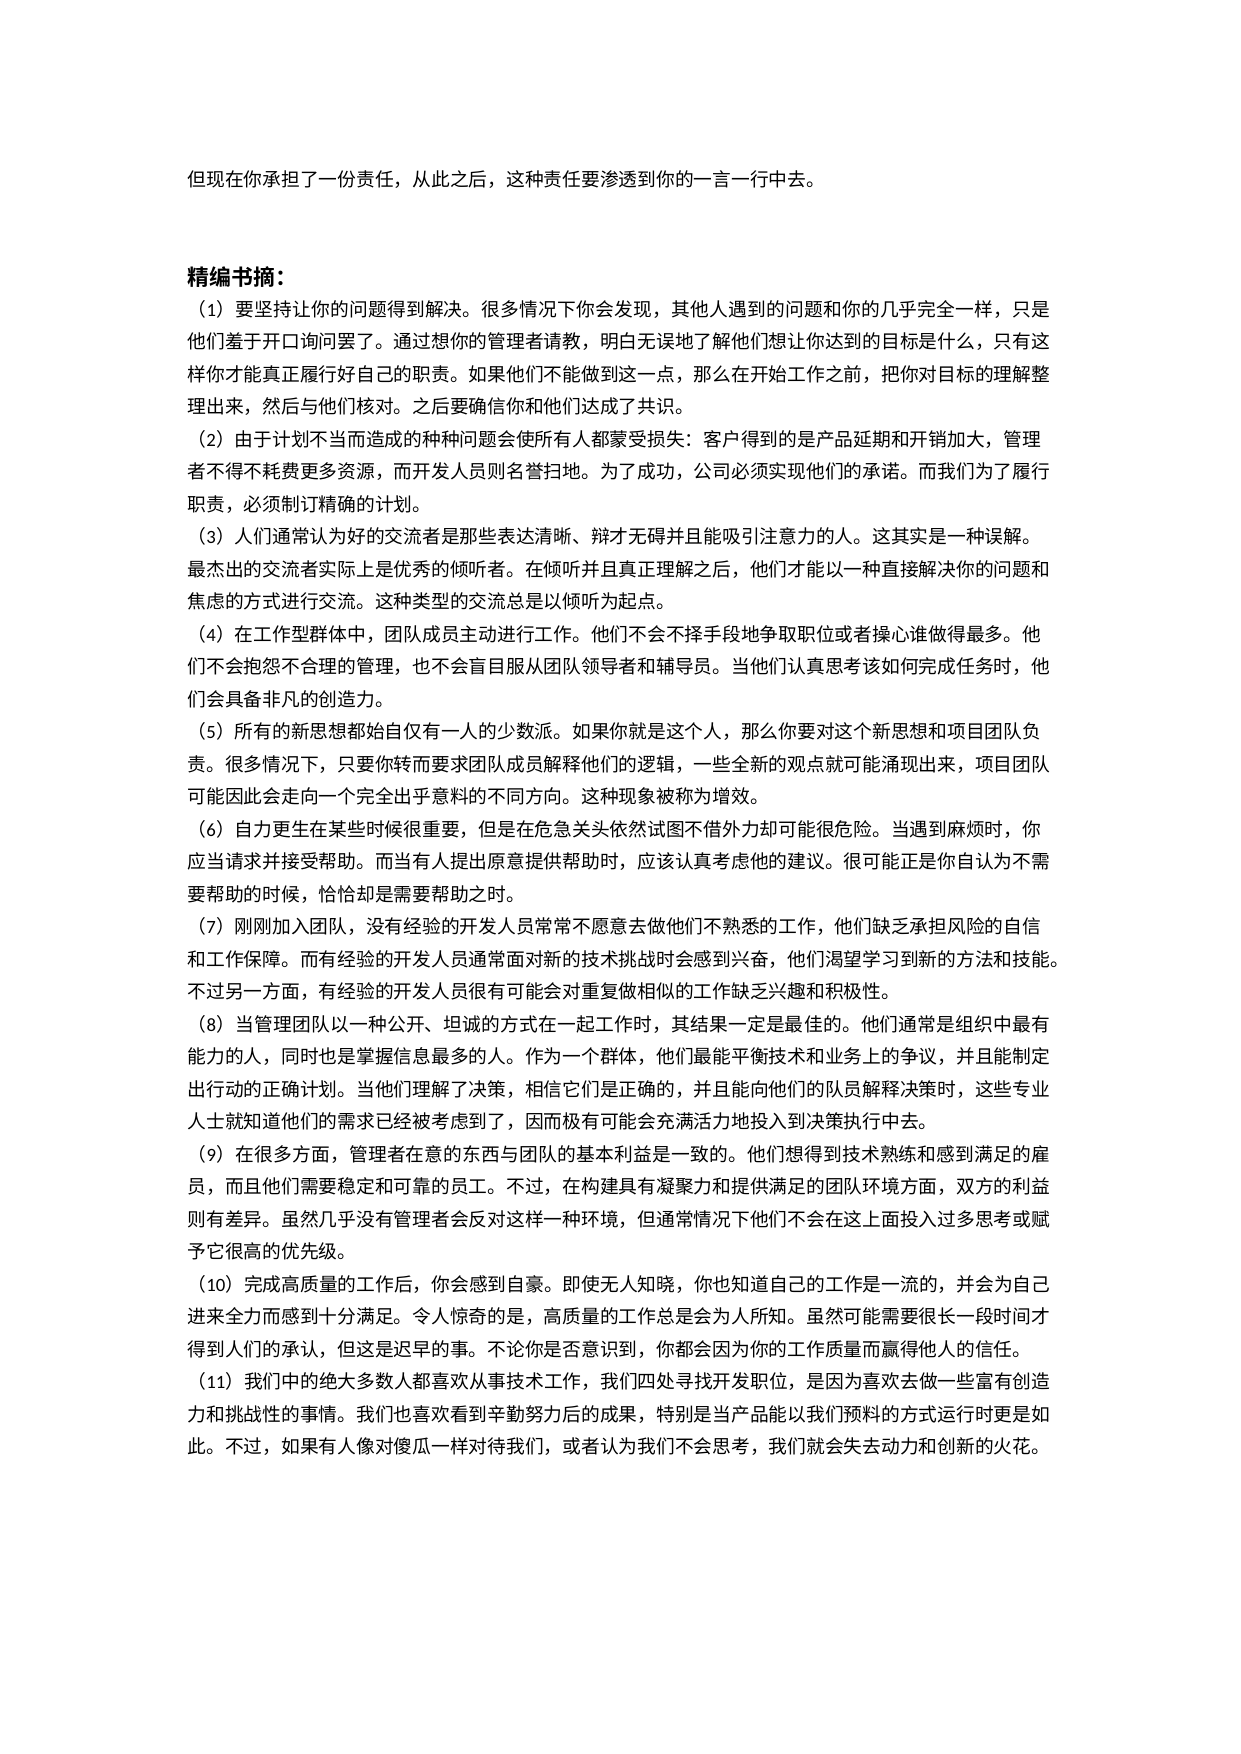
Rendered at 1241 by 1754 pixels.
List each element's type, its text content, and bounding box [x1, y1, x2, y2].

text （3）人们通常认为好的交流者是那些表达清晰、辩才无碍并且能吸引注意力的人。这其实是一种误解。最杰出的交流者实际上是优秀的倾听者。在倾听并且真正理解之后，他们才能以一种直接解决你的问题和焦虑的方式进行交流。这种类型的交流总是以倾听为起点。 [187, 519, 1053, 617]
text （4）在工作型群体中，团队成员主动进行工作。他们不会不择手段地争取职位或者操心谁做得最多。他们不会抱怨不合理的管理，也不会盲目服从团队领导者和辅导员。当他们认真思考该如何完成任务时，他们会具备非凡的创造力。 [187, 617, 1053, 714]
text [187, 162, 1053, 194]
text （8）当管理团队以一种公开、坦诚的方式在一起工作时，其结果一定是最佳的。他们通常是组织中最有能力的人，同时也是掌握信息最多的人。作为一个群体，他们最能平衡技术和业务上的争议，并且能制定出行动的正确计划。当他们理解了决策，相信它们是正确的，并且能向他们的队员解释决策时，这些专业人士就知道他们的需求已经被考虑到了，因而极有可能会充满活力地投入到决策执行中去。 [187, 1007, 1053, 1137]
text （11）我们中的绝大多数人都喜欢从事技术工作，我们四处寻找开发职位，是因为喜欢去做一些富有创造力和挑战性的事情。我们也喜欢看到辛勤努力后的成果，特别是当产品能以我们预料的方式运行时更是如此。不过，如果有人像对傻瓜一样对待我们，或者认为我们不会思考，我们就会失去动力和创新的火花。 [187, 1364, 1053, 1462]
text （6）自力更生在某些时候很重要，但是在危急关头依然试图不借外力却可能很危险。当遇到麻烦时，你应当请求并接受帮助。而当有人提出原意提供帮助时，应该认真考虑他的建议。很可能正是你自认为不需要帮助的时候，恰恰却是需要帮助之时。 [187, 812, 1053, 909]
text （1）要坚持让你的问题得到解决。很多情况下你会发现，其他人遇到的问题和你的几乎完全一样，只是他们羞于开口询问罢了。通过想你的管理者请教，明白无误地了解他们想让你达到的目标是什么，只有这样你才能真正履行好自己的职责。如果他们不能做到这一点，那么在开始工作之前，把你对目标的理解整理出来，然后与他们核对。之后要确信你和他们达成了共识。 [187, 292, 1053, 422]
text 精编书摘： [187, 259, 1053, 292]
text （10）完成高质量的工作后，你会感到自豪。即使无人知晓，你也知道自己的工作是一流的，并会为自己进来全力而感到十分满足。令人惊奇的是，高质量的工作总是会为人所知。虽然可能需要很长一段时间才得到人们的承认，但这是迟早的事。不论你是否意识到，你都会因为你的工作质量而赢得他人的信任。 [187, 1267, 1053, 1364]
text （9）在很多方面，管理者在意的东西与团队的基本利益是一致的。他们想得到技术熟练和感到满足的雇员，而且他们需要稳定和可靠的员工。不过，在构建具有凝聚力和提供满足的团队环境方面，双方的利益则有差异。虽然几乎没有管理者会反对这样一种环境，但通常情况下他们不会在这上面投入过多思考或赋予它很高的优先级。 [187, 1137, 1053, 1267]
text （2）由于计划不当而造成的种种问题会使所有人都蒙受损失：客户得到的是产品延期和开销加大，管理者不得不耗费更多资源，而开发人员则名誉扫地。为了成功，公司必须实现他们的承诺。而我们为了履行职责，必须制订精确的计划。 [187, 422, 1053, 519]
text （7）刚刚加入团队，没有经验的开发人员常常不愿意去做他们不熟悉的工作，他们缺乏承担风险的自信和工作保障。而有经验的开发人员通常面对新的技术挑战时会感到兴奋，他们渴望学习到新的方法和技能。不过另一方面，有经验的开发人员很有可能会对重复做相似的工作缺乏兴趣和积极性。 [187, 909, 1053, 1007]
text （5）所有的新思想都始自仅有一人的少数派。如果你就是这个人，那么你要对这个新思想和项目团队负责。很多情况下，只要你转而要求团队成员解释他们的逻辑，一些全新的观点就可能涌现出来，项目团队可能因此会走向一个完全出乎意料的不同方向。这种现象被称为增效。 [187, 714, 1053, 812]
